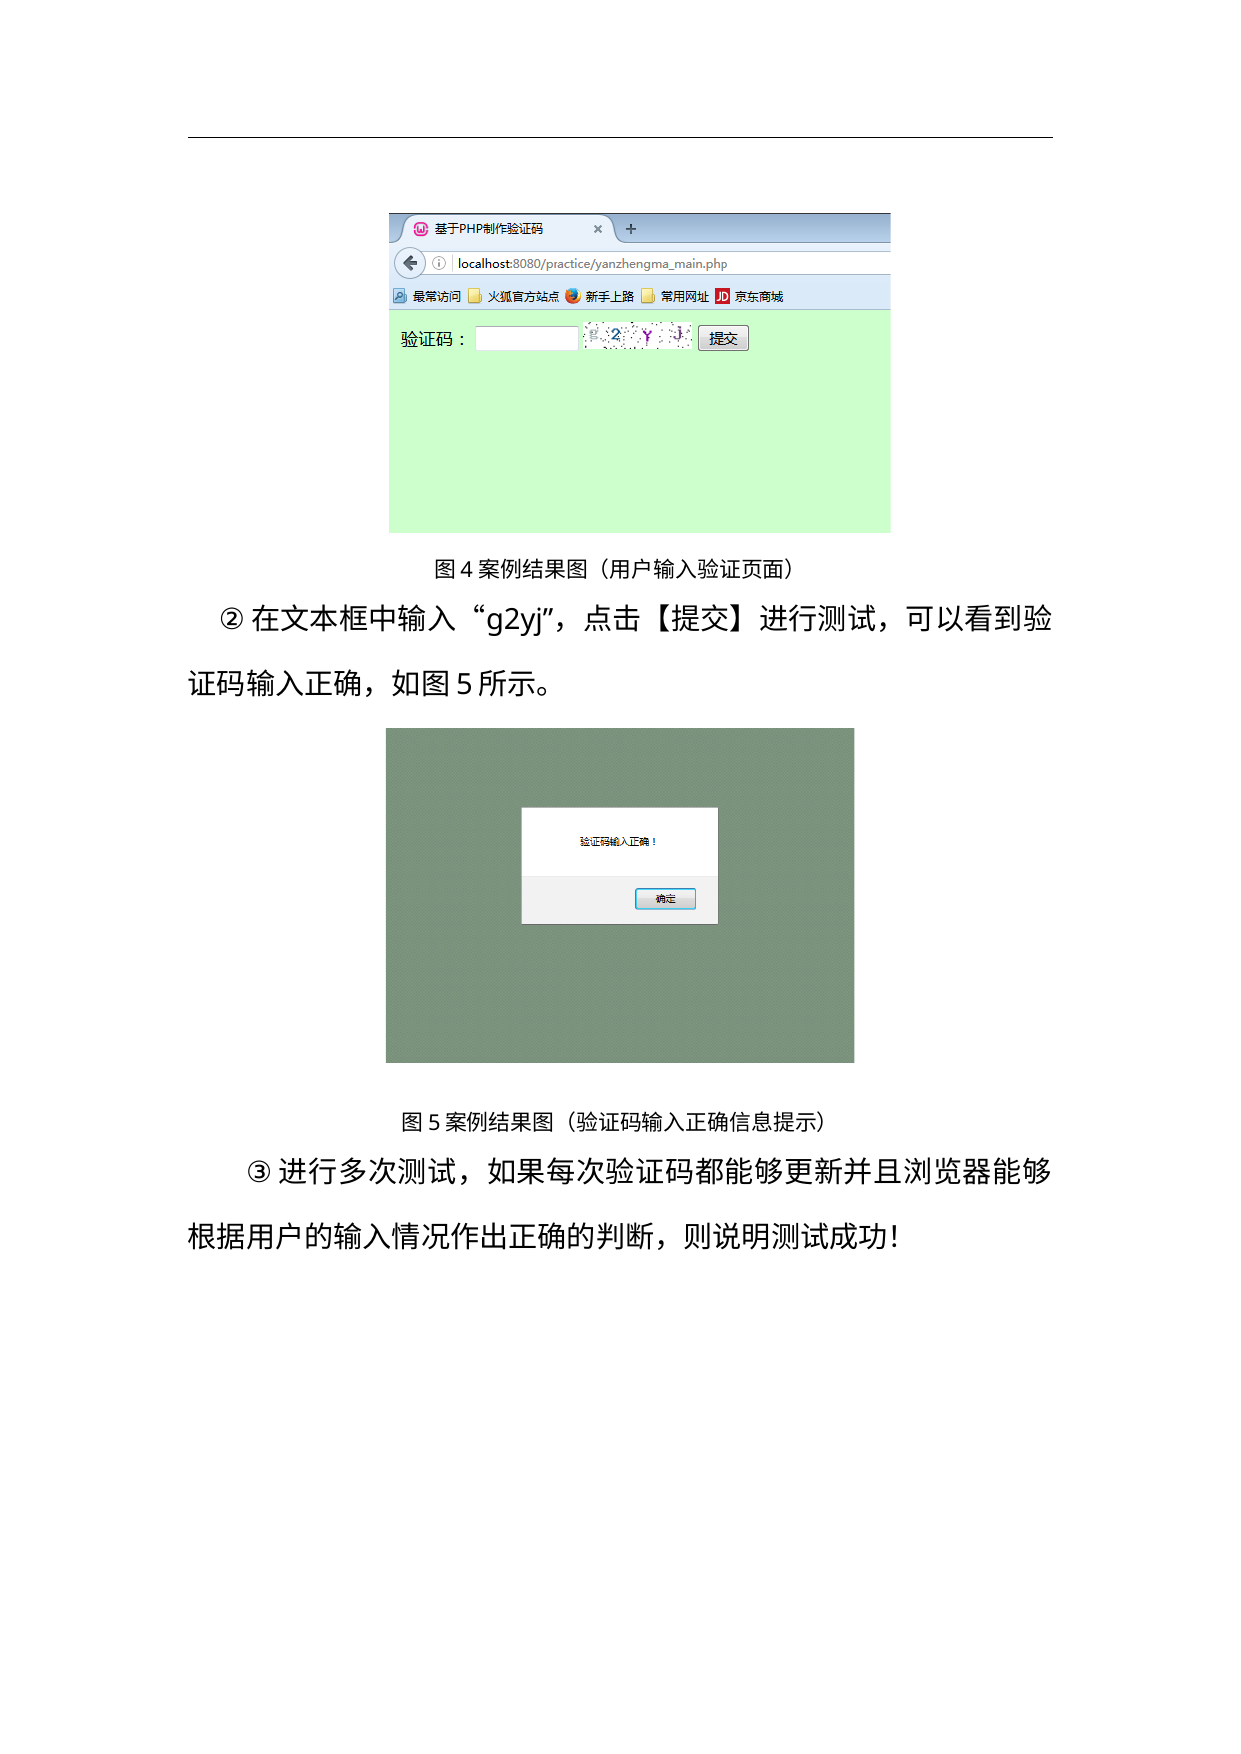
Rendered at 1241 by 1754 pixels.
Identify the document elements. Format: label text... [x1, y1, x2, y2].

text ③进行多次测试，如果每次验证码都能够更新并且浏览器能够根据用户的输入情况作出正确的判断，则说明测试成功！ [187, 1137, 1053, 1267]
text ②在文本框中输入“g2yj”，点击【提交】进行测试，可以看到验证码输入正确，如图5所示。 [187, 584, 1053, 714]
picture [389, 213, 891, 533]
text 图5案例结果图（验证码输入正确信息提示） [187, 1104, 1053, 1137]
picture [385, 728, 855, 1063]
